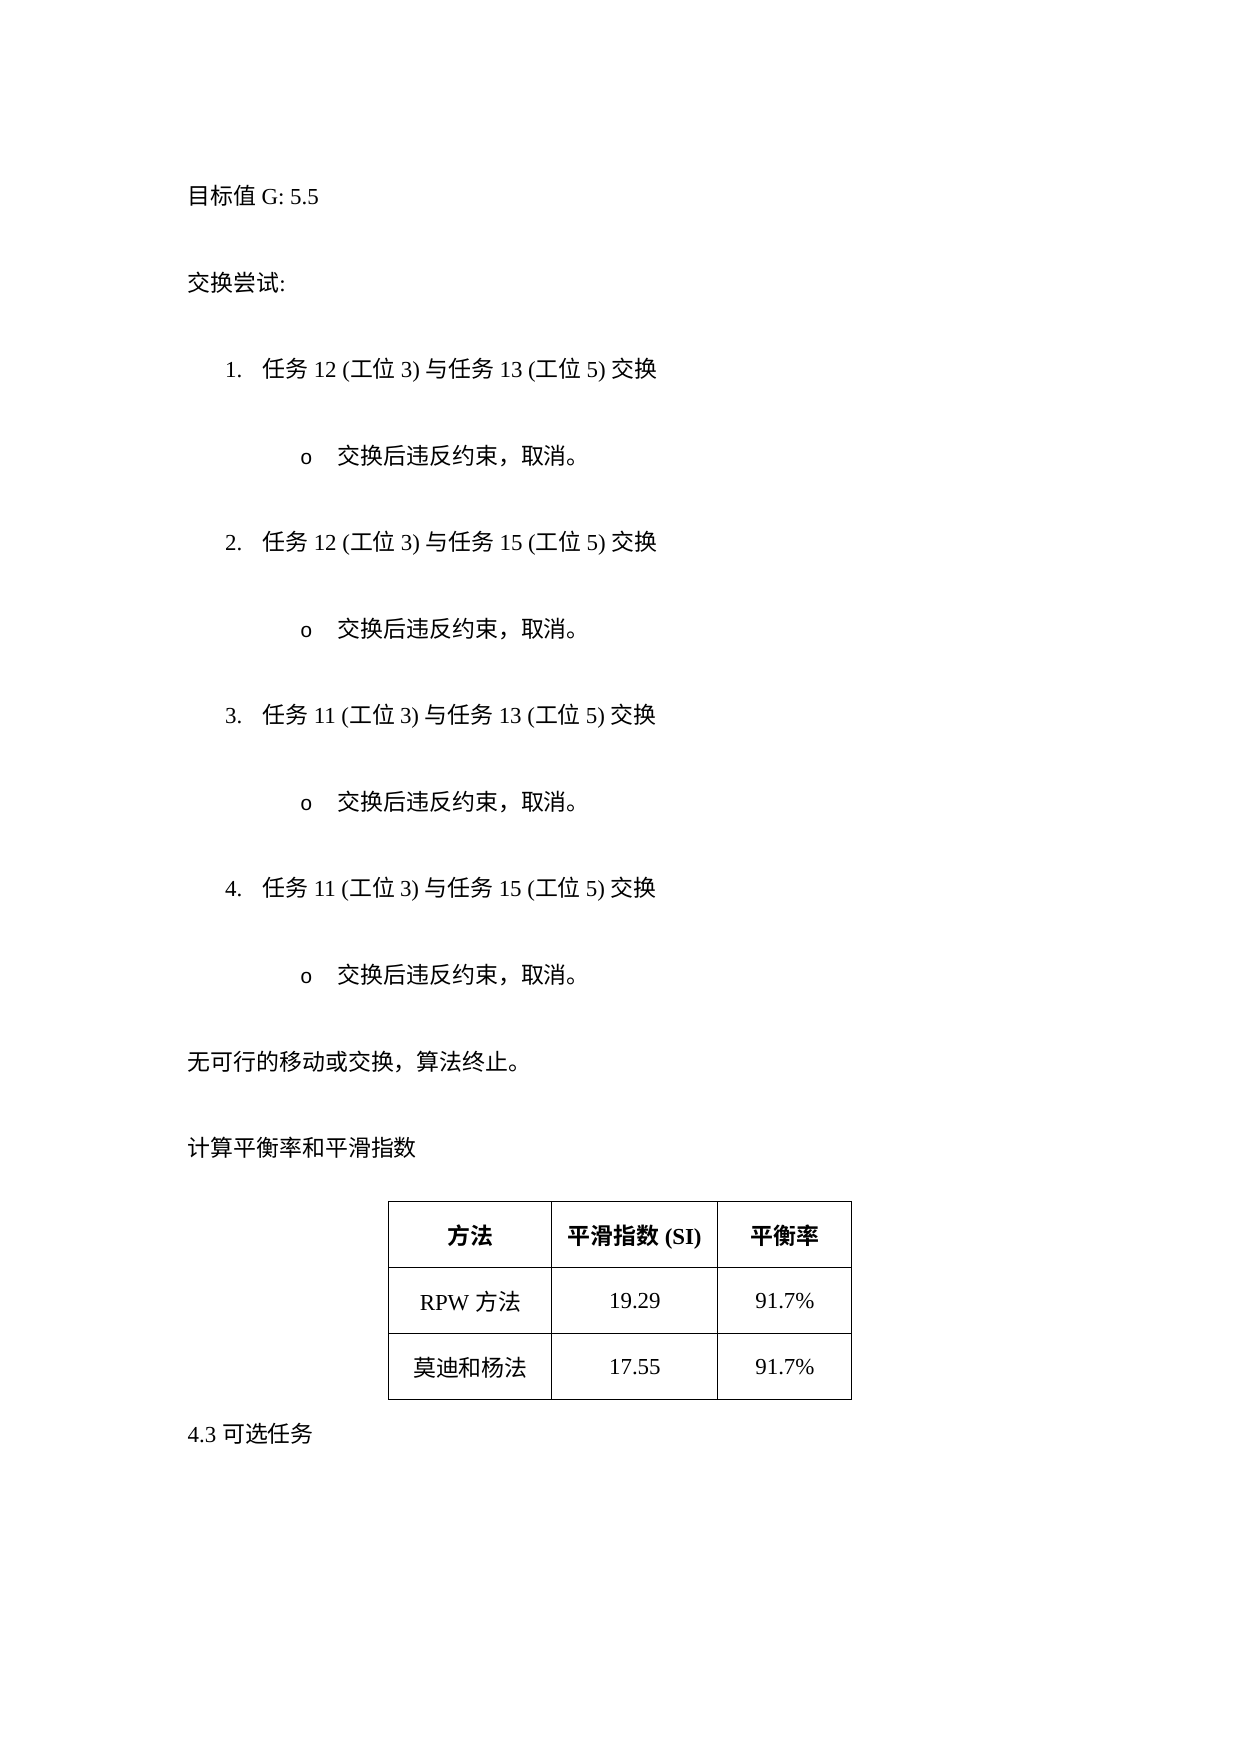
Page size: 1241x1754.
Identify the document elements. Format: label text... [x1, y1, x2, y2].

table_cell 91.7% [718, 1268, 851, 1333]
table_cell RPW 方法 [389, 1268, 551, 1333]
list 交换后违反约束，取消。 [300, 768, 1053, 833]
table_cell 91.7% [718, 1334, 851, 1399]
text 迭代 1: 工位时间: [45.0, 52.0, 53.0, 47.0, 42.0, 48.0, 50.0, 49.0, 53.0, 47.0] 最大时间工位: 3, 时间: 53.0 最小时间工位: 5, 时间: 42.0 目标值 G: 5.5 [187, 162, 1053, 227]
table_cell 17.55 [552, 1334, 717, 1399]
list 任务 11 (工位 3) 与任务 15 (工位 5) 交换 [225, 854, 1053, 919]
list 任务 12 (工位 3) 与任务 13 (工位 5) 交换 [225, 335, 1053, 400]
list 交换后违反约束，取消。 [300, 422, 1053, 487]
text 4.3 可选任务 [187, 1400, 1053, 1465]
table_header 方法 [389, 1202, 551, 1267]
list 任务 11 (工位 3) 与任务 13 (工位 5) 交换 [225, 681, 1053, 746]
text 计算平衡率和平滑指数 [187, 1114, 1053, 1179]
text 无可行的移动或交换，算法终止。 [187, 1028, 1053, 1093]
list 交换后违反约束，取消。 [300, 595, 1053, 660]
list 任务 12 (工位 3) 与任务 15 (工位 5) 交换 [225, 508, 1053, 573]
table_header 平滑指数 (SI) [552, 1202, 717, 1267]
table_header 平衡率 [718, 1202, 851, 1267]
table_cell 莫迪和杨法 [389, 1334, 551, 1399]
table_cell 19.29 [552, 1268, 717, 1333]
list 交换后违反约束，取消。 [300, 941, 1053, 1006]
text 交换尝试: [187, 248, 1053, 313]
